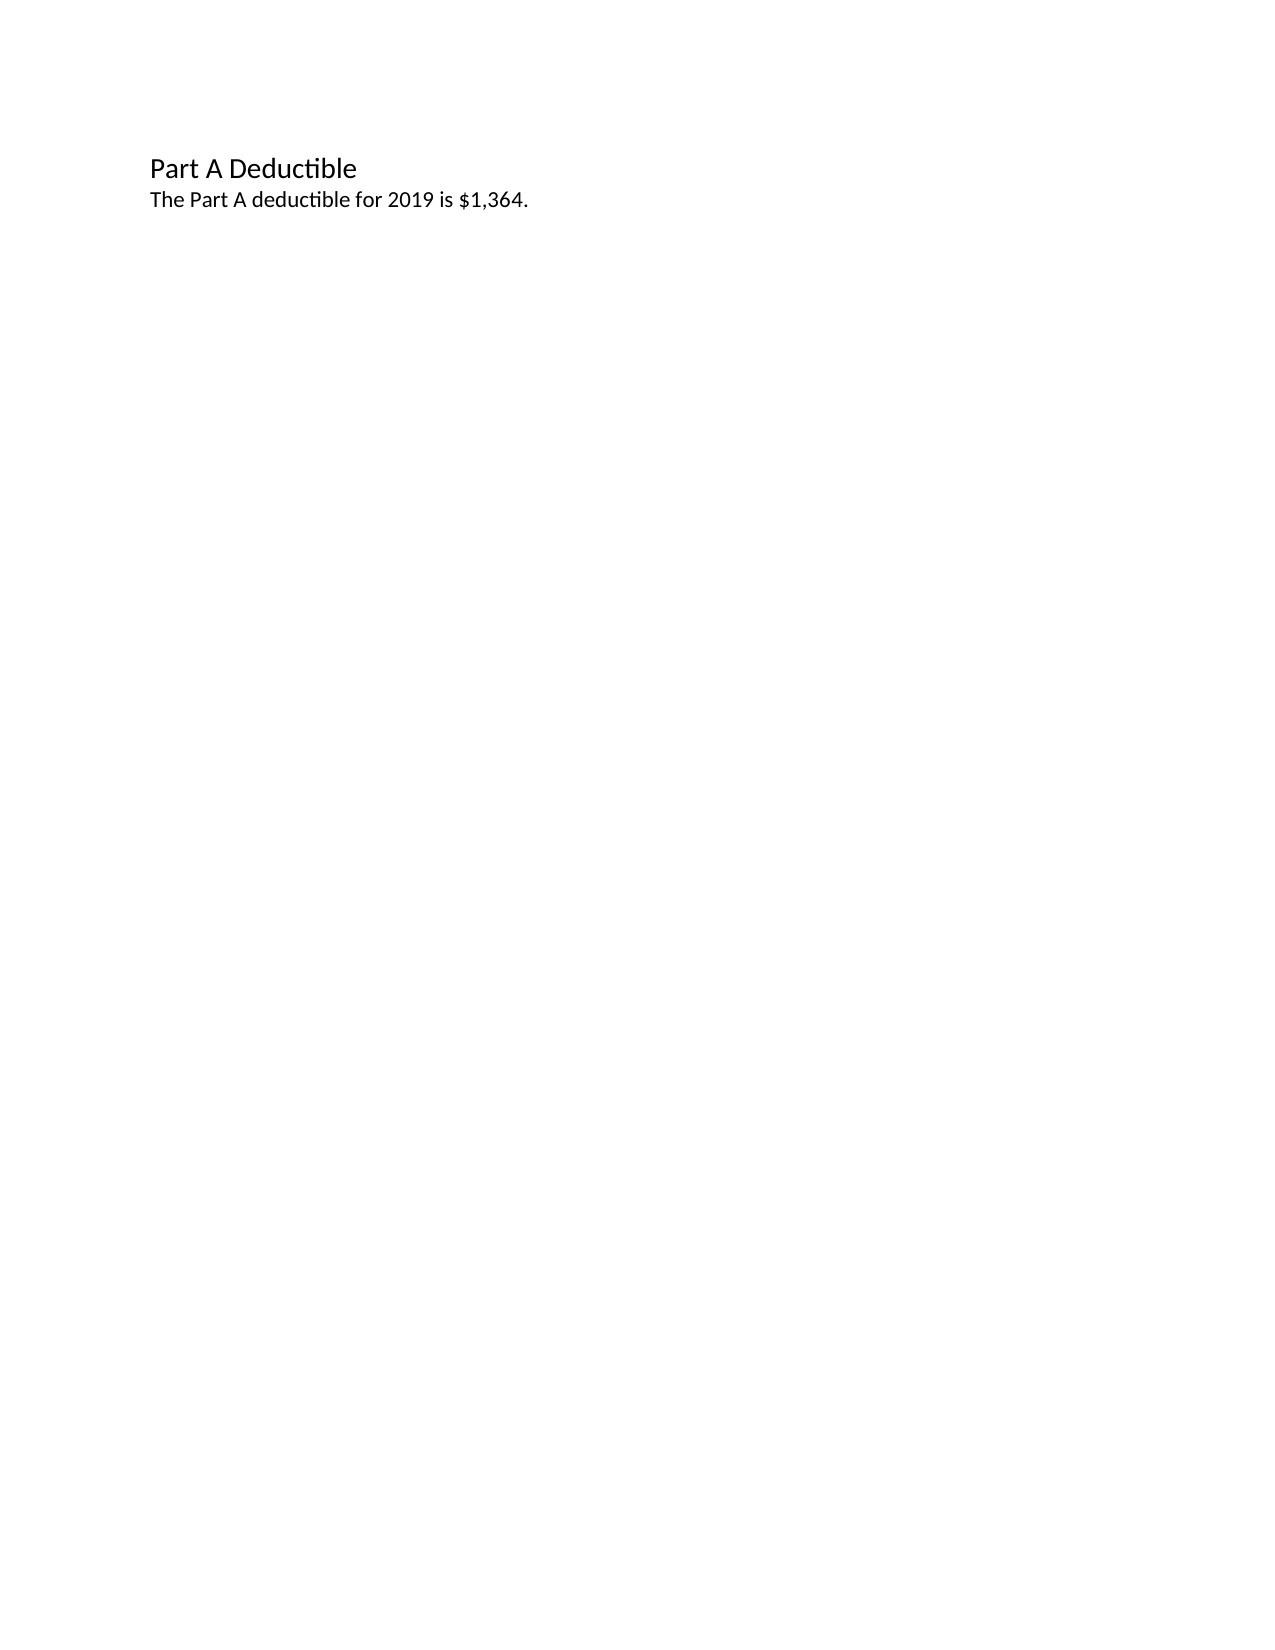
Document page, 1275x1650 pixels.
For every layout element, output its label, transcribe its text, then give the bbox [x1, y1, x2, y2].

text The Part A deductible for 2019 is $1,364. [150, 186, 1125, 214]
text Part A Deductible [150, 150, 1125, 186]
